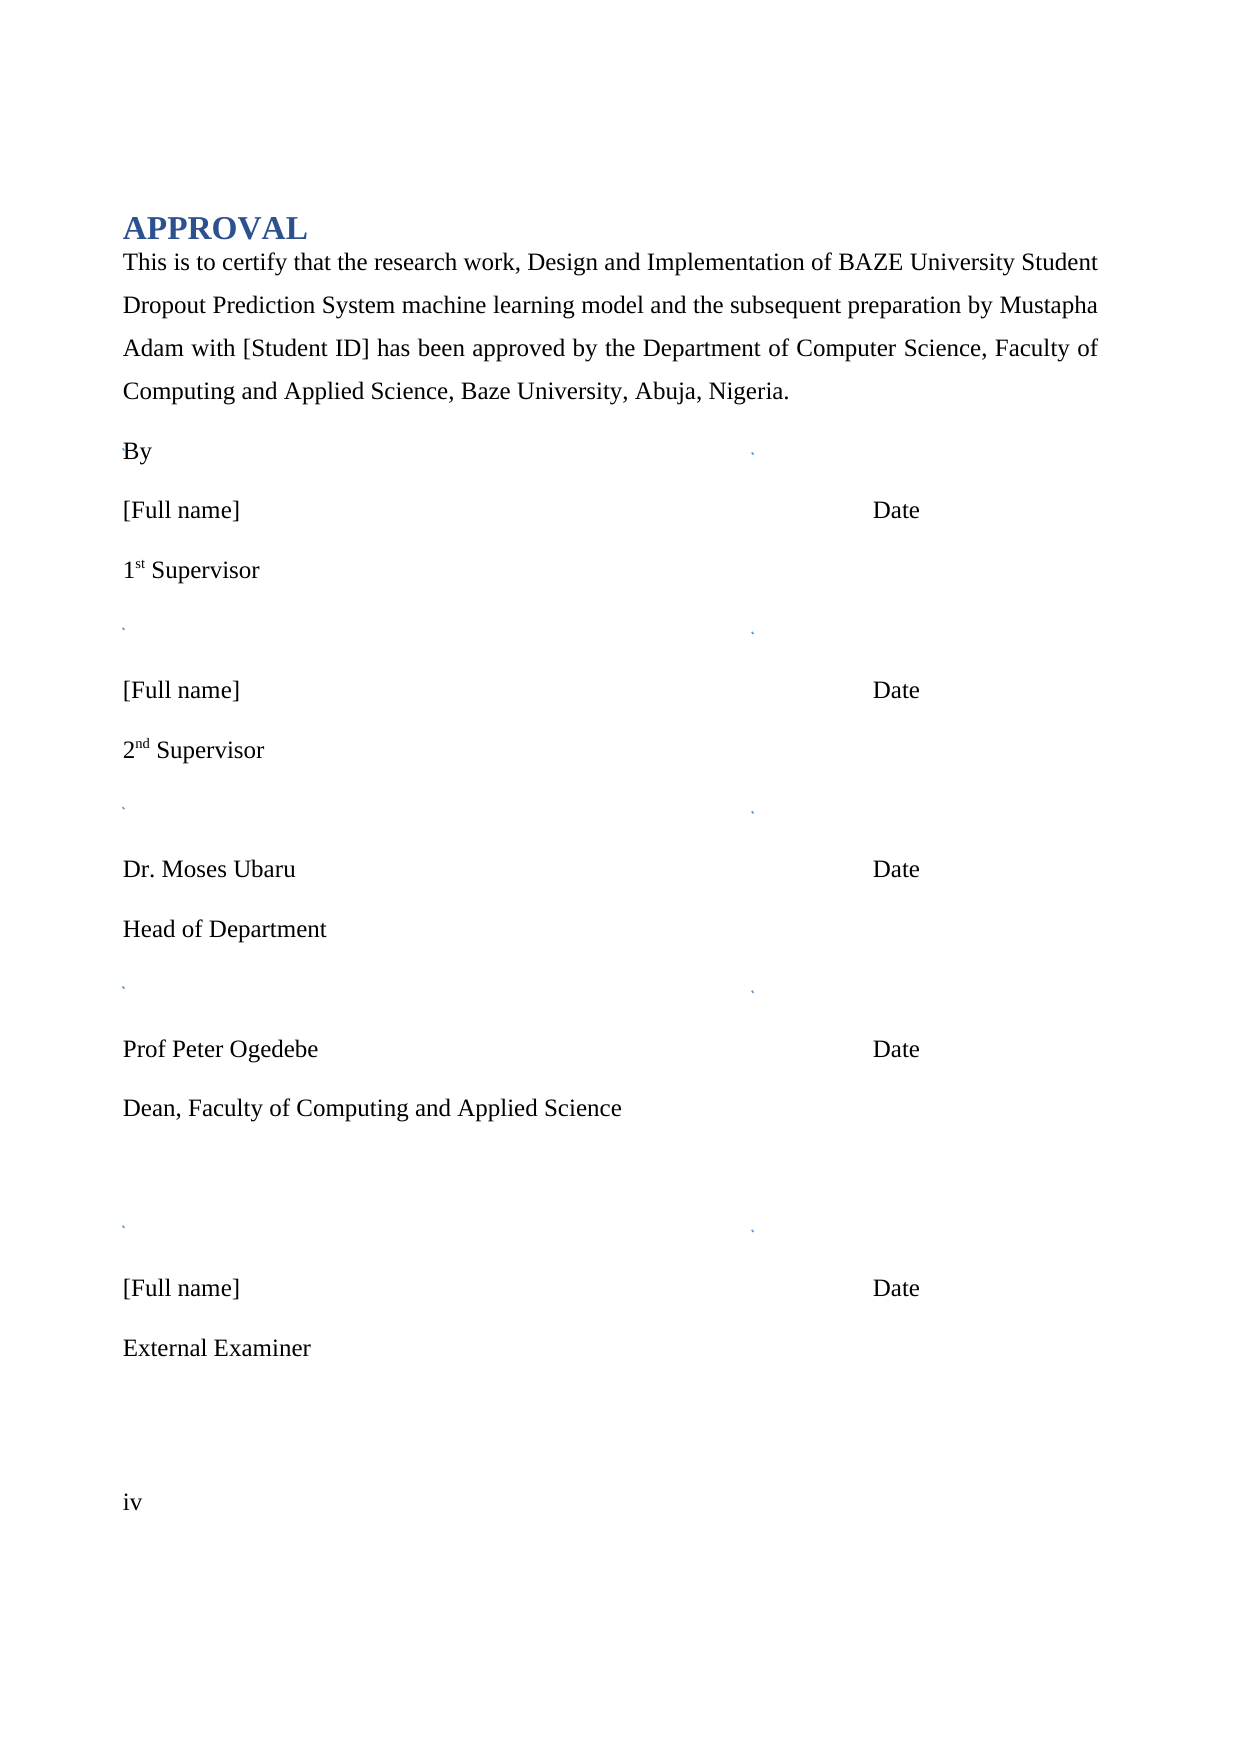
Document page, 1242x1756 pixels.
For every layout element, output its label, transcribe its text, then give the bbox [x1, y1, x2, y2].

text Dr. Moses Ubaru Date [123, 854, 1099, 883]
text [Full name] Date [123, 496, 1099, 524]
text This is to certify that the research work, Design and Implementation of BAZE University Student Dropout Prediction System machine learning model and the subsequent preparation by Mustapha Adam with [Student ID] has been approved by the Department of Computer Science, Faculty of Computing and Applied Science, Baze University, Abuja, Nigeria. [123, 247, 1099, 405]
text [Full name] Date [123, 1273, 1099, 1302]
text Dean, Faculty of Computing and Applied Science [123, 1093, 1099, 1122]
subtitle APPROVAL [123, 208, 1099, 247]
text 2nd Supervisor [123, 735, 1099, 763]
text Head of Department [123, 914, 1099, 943]
text [Full name] Date [123, 675, 1099, 704]
text External Examiner [123, 1333, 1099, 1361]
text By [123, 436, 1099, 464]
text Prof Peter Ogedebe Date [123, 1034, 1099, 1062]
text 1st Supervisor [123, 555, 1099, 584]
